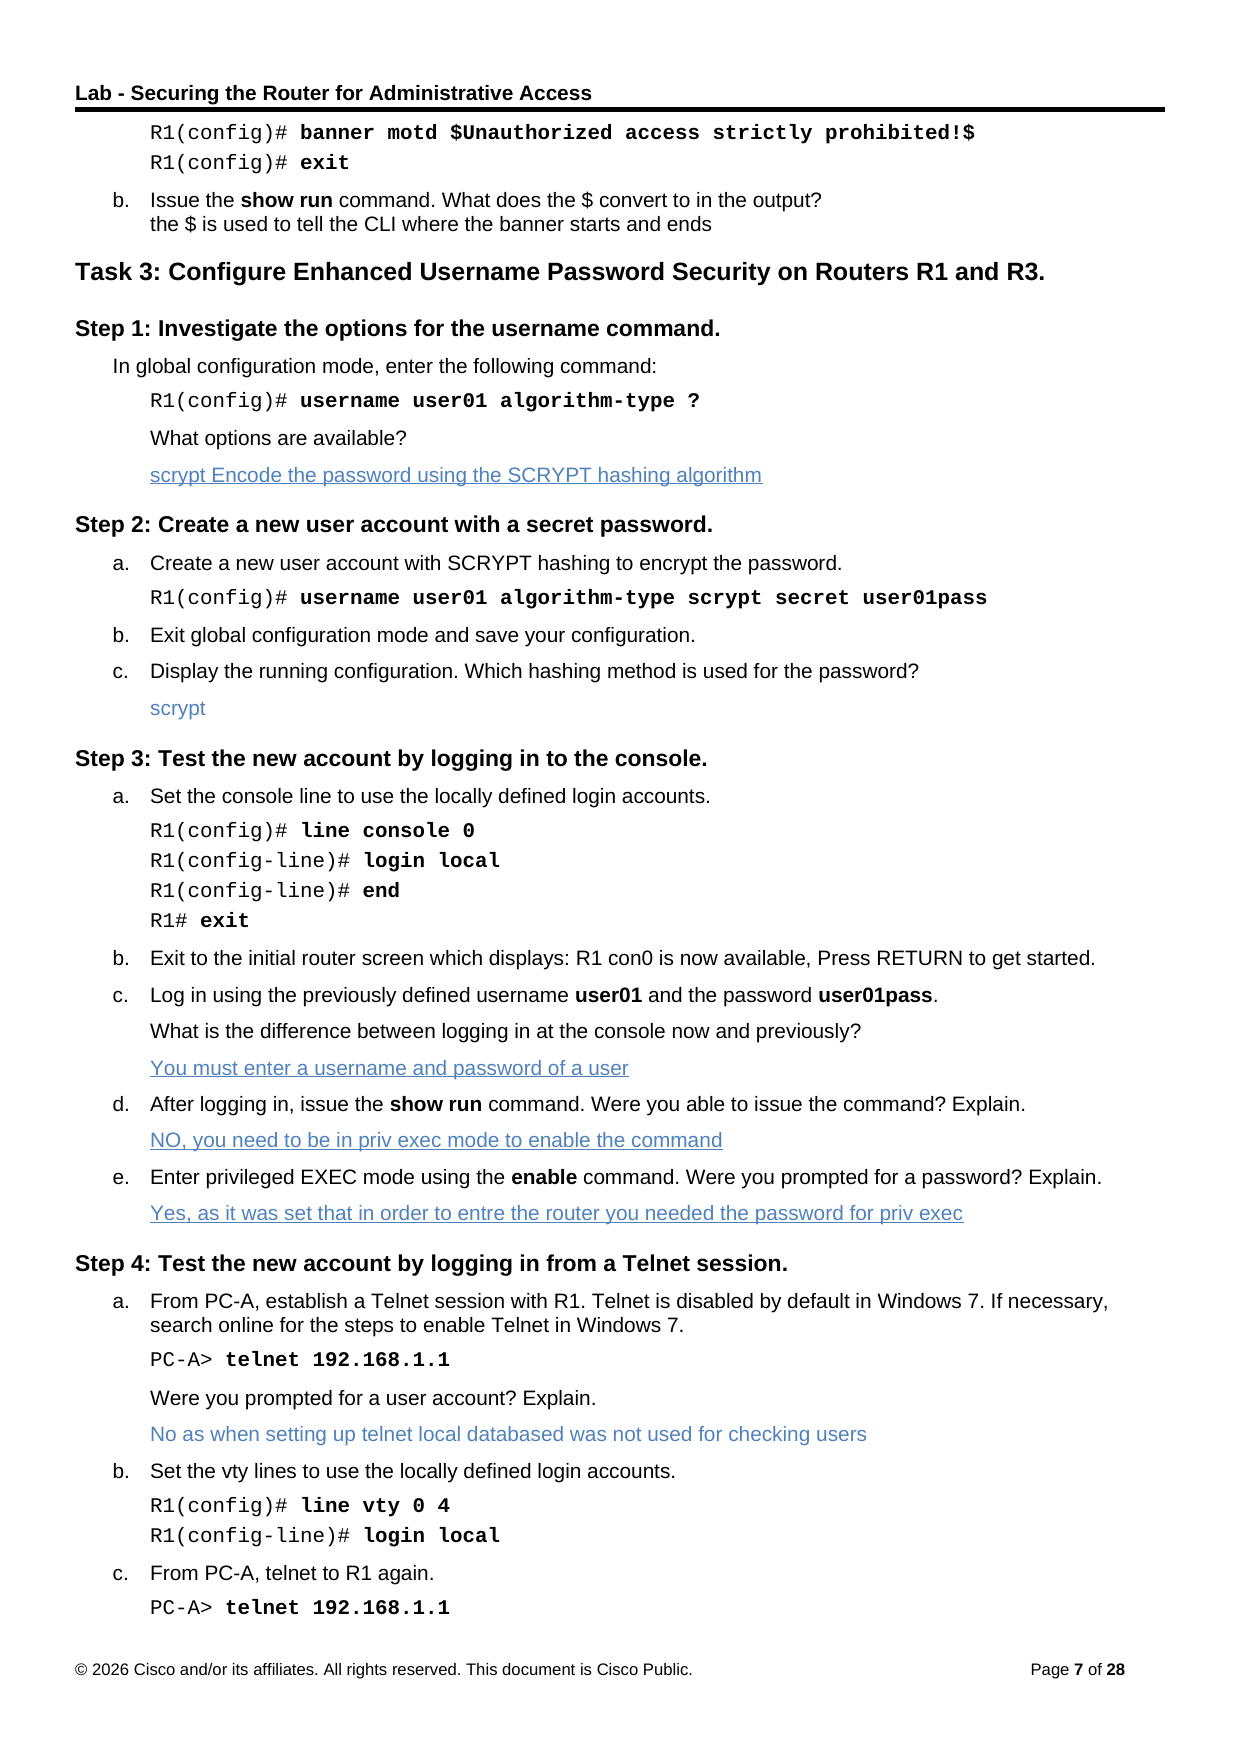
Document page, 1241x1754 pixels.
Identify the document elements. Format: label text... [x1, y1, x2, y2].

text Exit to the initial router screen which displays: R1 con0 is now available, Press RETURN to get started. [112, 946, 1165, 970]
text Issue the show run command. What does the $ convert to in the output? the $ is used to tell the CLI where the banner starts and ends [112, 188, 1165, 236]
text Set the console line to use the locally defined login accounts. [112, 784, 1165, 808]
text Create a new user account with a secret password. [75, 511, 1165, 538]
text From PC-A, establish a Telnet session with R1. Telnet is disabled by default in Windows 7. If necessary, search online for the steps to enable Telnet in Windows 7. [112, 1289, 1165, 1337]
text What is the difference between logging in at the console now and previously? [150, 1019, 1165, 1043]
text Create a new user account with SCRYPT hashing to encrypt the password. [112, 550, 1165, 574]
text After logging in, issue the show run command. Were you able to issue the command? Explain. [112, 1092, 1165, 1116]
text Display the running configuration. Which hashing method is used for the password? [112, 659, 1165, 683]
text R1(config-line)# end [150, 880, 1165, 903]
text Test the new account by logging in to the console. [75, 745, 1165, 771]
text R1(config-line)# login local [150, 850, 1165, 874]
text PC-A> telnet 192.168.1.1 [150, 1597, 1165, 1621]
text R1(config)# line vty 0 4 [150, 1495, 1165, 1518]
text R1(config)# line console 0 [150, 820, 1165, 844]
text Yes, as it was set that in order to entre the router you needed the password for priv exec [150, 1201, 1165, 1225]
text Were you prompted for a user account? Explain. [150, 1386, 1165, 1409]
text R1(config)# username user01 algorithm-type scrypt secret user01pass [150, 587, 1165, 610]
text NO, you need to be in priv exec mode to enable the command [150, 1128, 1165, 1152]
text Set the vty lines to use the locally defined login accounts. [112, 1458, 1165, 1482]
text Investigate the options for the username command. [75, 314, 1165, 341]
text R1(config)# banner motd $Unauthorized access strictly prohibited!$ [150, 122, 1165, 145]
text Log in using the previously defined username user01 and the password user01pass. [112, 982, 1165, 1006]
text scrypt Encode the password using the SCRYPT hashing algorithm [150, 462, 1165, 486]
text R1(config)# exit [150, 152, 1165, 175]
text scrypt [150, 696, 1165, 720]
text In global configuration mode, enter the following command: [112, 353, 1165, 377]
text R1(config-line)# login local [150, 1525, 1165, 1548]
text You must enter a username and password of a user [150, 1055, 1165, 1079]
text R1# exit [150, 910, 1165, 933]
text Exit global configuration mode and save your configuration. [112, 623, 1165, 647]
text Configure Enhanced Username Password Security on Routers R1 and R3. [75, 257, 1165, 285]
text What options are available? [150, 426, 1165, 450]
text PC-A> telnet 192.168.1.1 [150, 1349, 1165, 1373]
text R1(config)# username user01 algorithm-type ? [150, 390, 1165, 413]
text Enter privileged EXEC mode using the enable command. Were you prompted for a password? Explain. [112, 1165, 1165, 1189]
text Test the new account by logging in from a Telnet session. [75, 1250, 1165, 1276]
text No as when setting up telnet local databased was not used for checking users [150, 1422, 1165, 1446]
text From PC-A, telnet to R1 again. [112, 1561, 1165, 1585]
